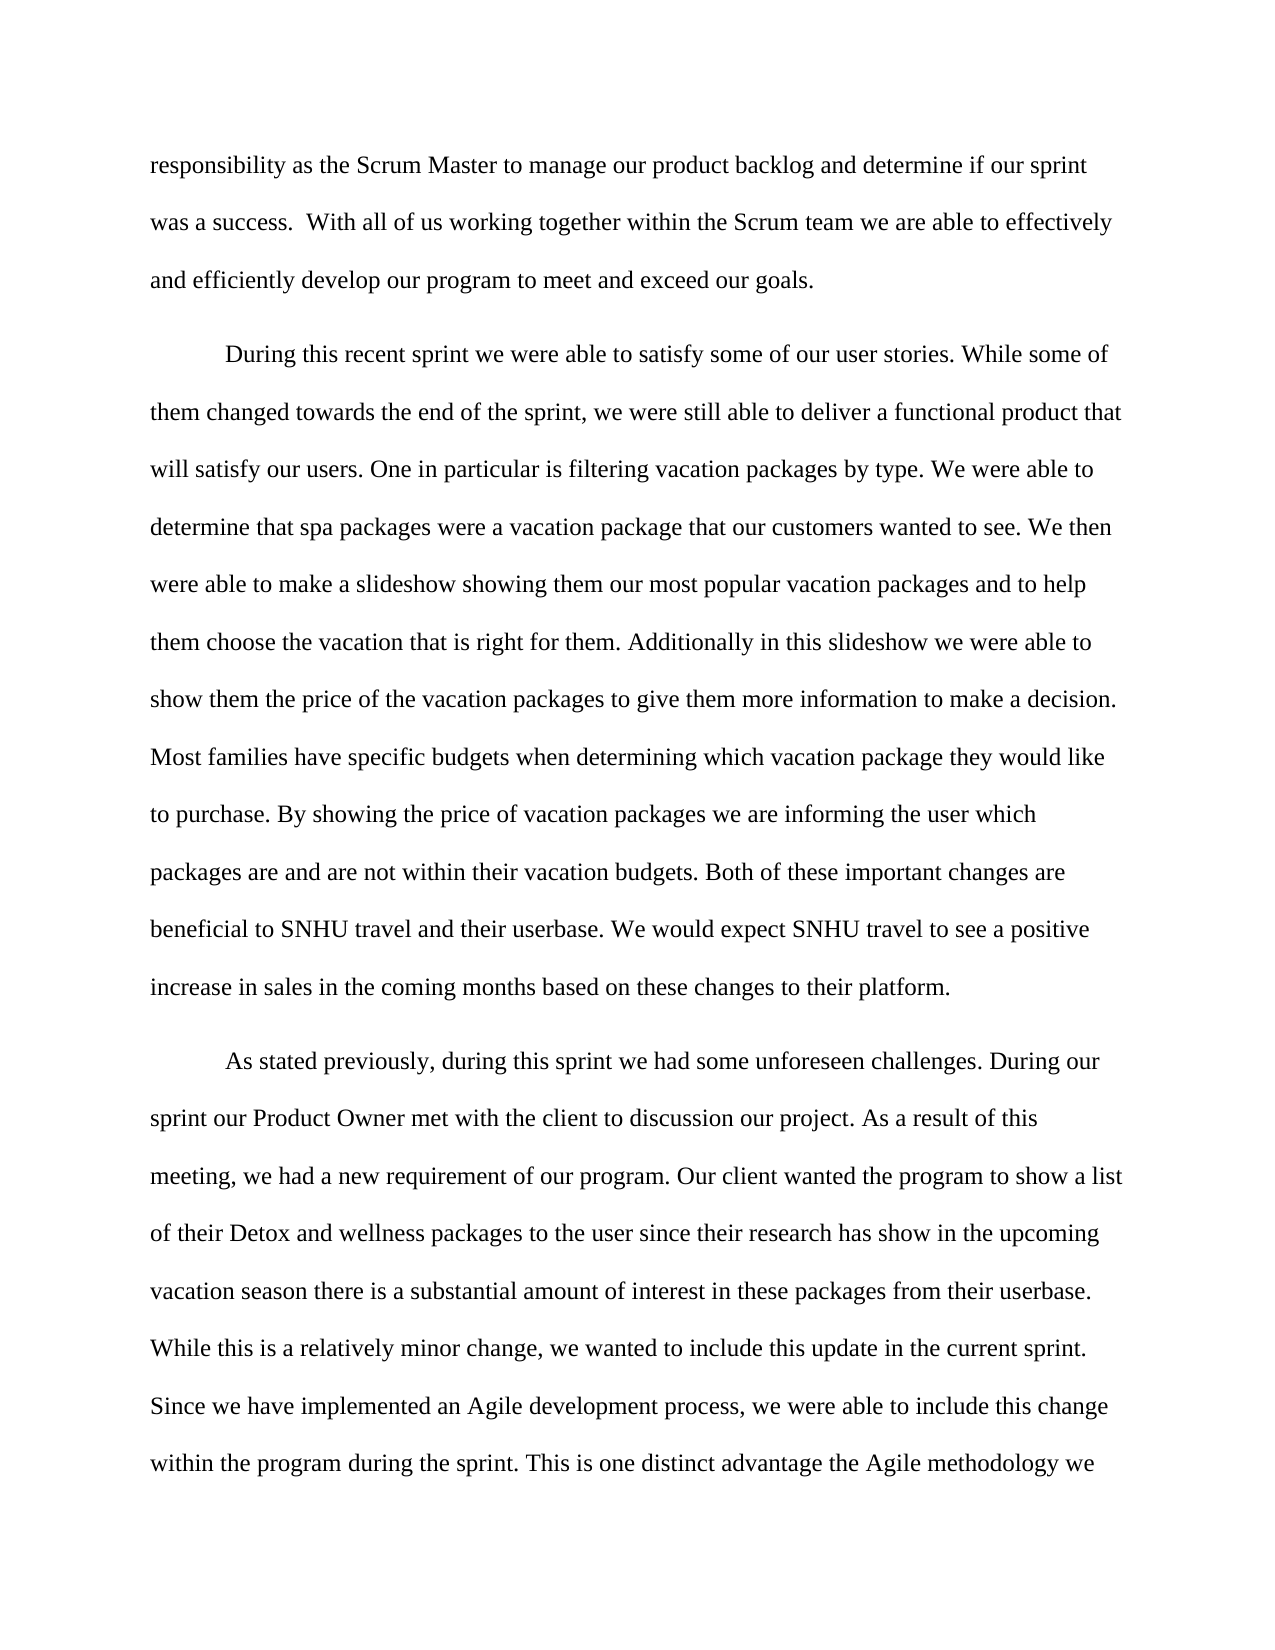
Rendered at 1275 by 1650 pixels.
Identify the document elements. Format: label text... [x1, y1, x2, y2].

text During this recent sprint we were able to satisfy some of our user stories. While some of them changed towards the end of the sprint, we were still able to deliver a functional product that will satisfy our users. One in particular is filtering vacation packages by type. We were able to determine that spa packages were a vacation package that our customers wanted to see. We then were able to make a slideshow showing them our most popular vacation packages and to help them choose the vacation that is right for them. Additionally in this slideshow we were able to show them the price of the vacation packages to give them more information to make a decision. Most families have specific budgets when determining which vacation package they would like to purchase. By showing the price of vacation packages we are informing the user which packages are and are not within their vacation budgets. Both of these important changes are beneficial to SNHU travel and their userbase. We would expect SNHU travel to see a positive increase in sales in the coming months based on these changes to their platform. [150, 339, 1125, 1000]
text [150, 150, 1125, 294]
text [150, 1046, 1125, 1477]
